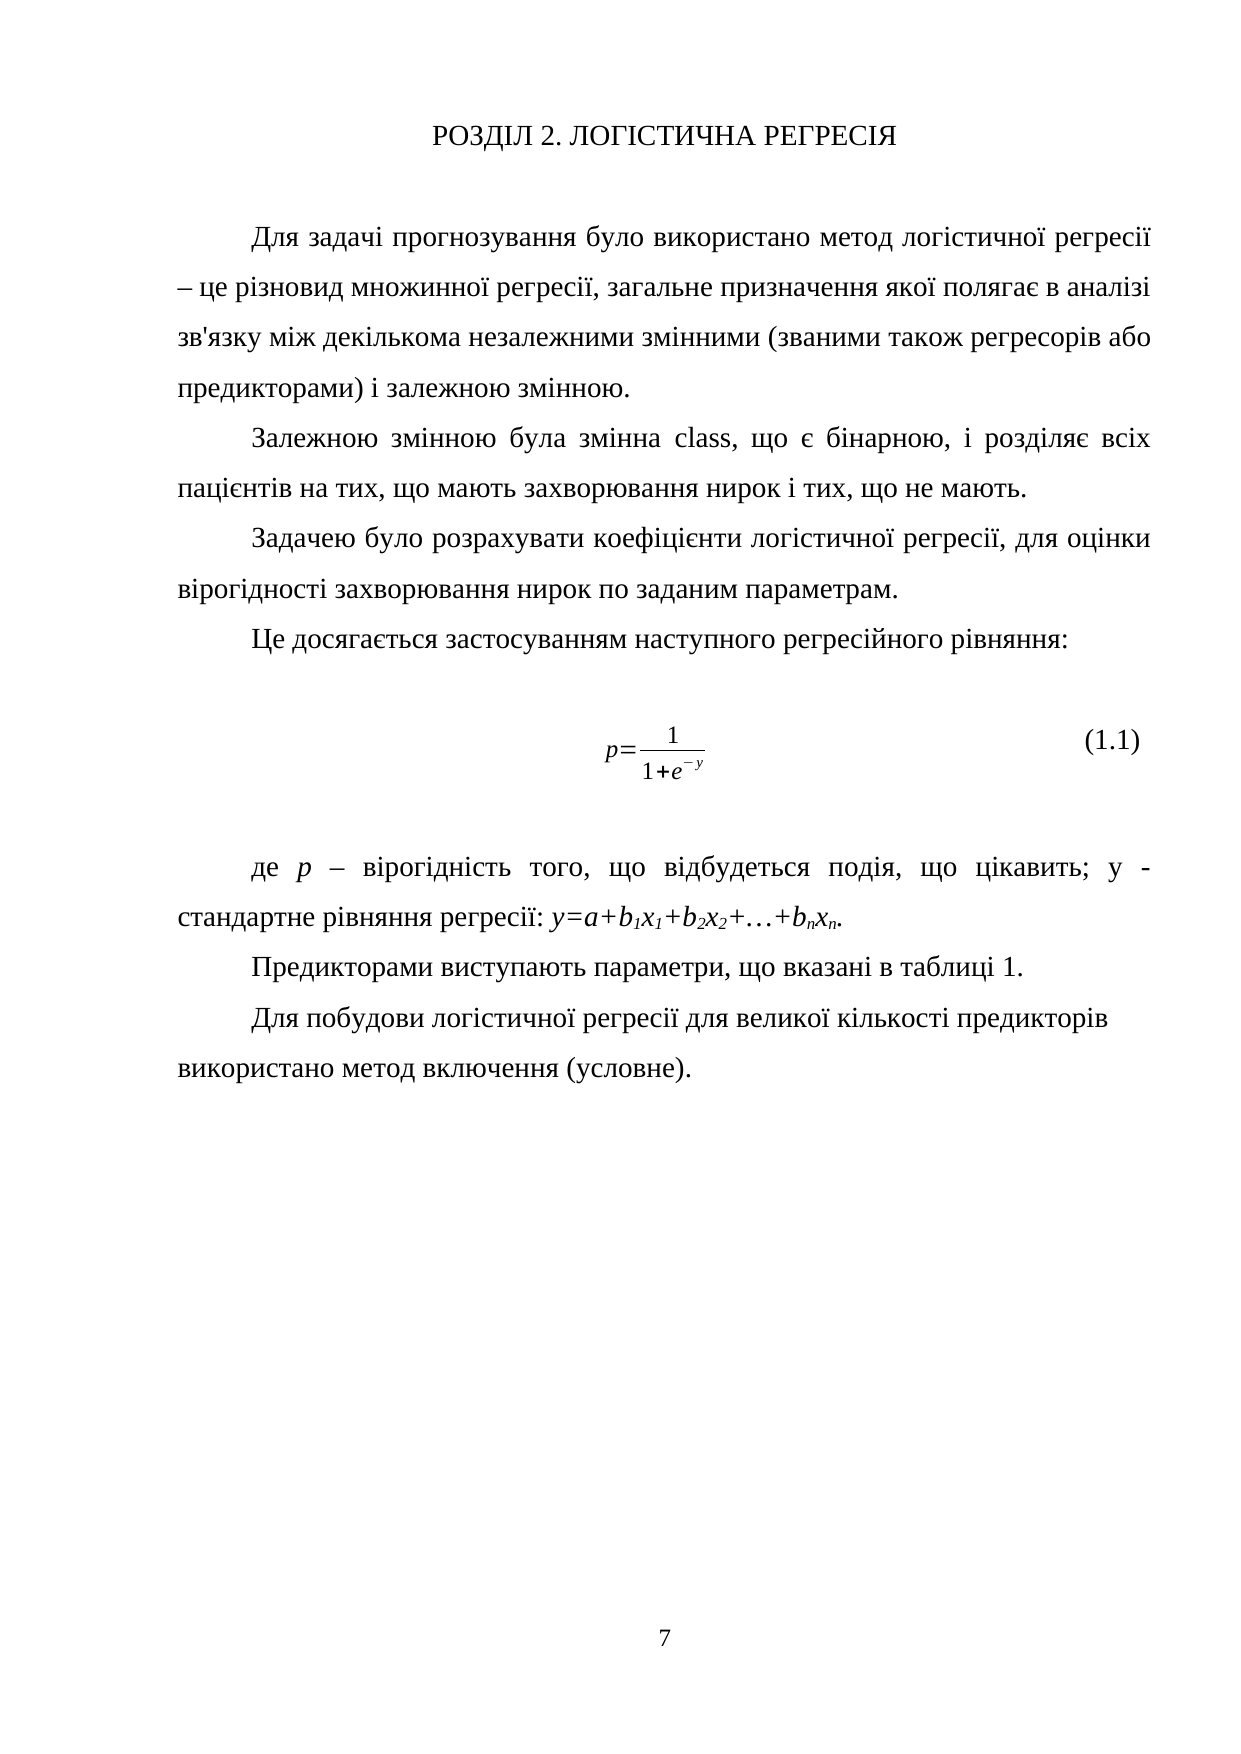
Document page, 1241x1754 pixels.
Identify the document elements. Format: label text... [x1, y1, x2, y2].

text РОЗДІЛ 2. ЛОГІСТИЧНА РЕГРЕСІЯ [177, 118, 1152, 152]
text Предикторами виступають параметри, що вказані в таблиці 1. [177, 949, 1152, 983]
text Для побудови логістичної регресії для великої кількості предикторів використано метод включення (условне). [177, 1000, 1152, 1084]
text Задачею було розрахувати коефіцієнти логістичної регресії, для оцінки вірогідності захворювання нирок по заданим параметрам. [177, 521, 1152, 604]
table_header [177, 722, 1073, 799]
text де р – вірогідність того, що відбудеться подія, що цікавить; у - стандартне рівняння регресії: y=a+b1x1+b2x2+…+bnxn. [177, 849, 1152, 933]
text Для задачі прогнозування було використано метод логістичної регресії – це різновид множинної регресії, загальне призначення якої полягає в аналізі зв'язку між декількома незалежними змінними (званими також регресорів або предикторами) і залежною змінною. [177, 219, 1152, 403]
text Це досягається застосуванням наступного регресійного рівняння: [177, 621, 1152, 655]
table_header (1.1) [1073, 722, 1152, 799]
text Залежною змінною була змінна class, що є бінарною, і розділяє всіх пацієнтів на тих, що мають захворювання нирок і тих, що не мають. [177, 420, 1152, 504]
